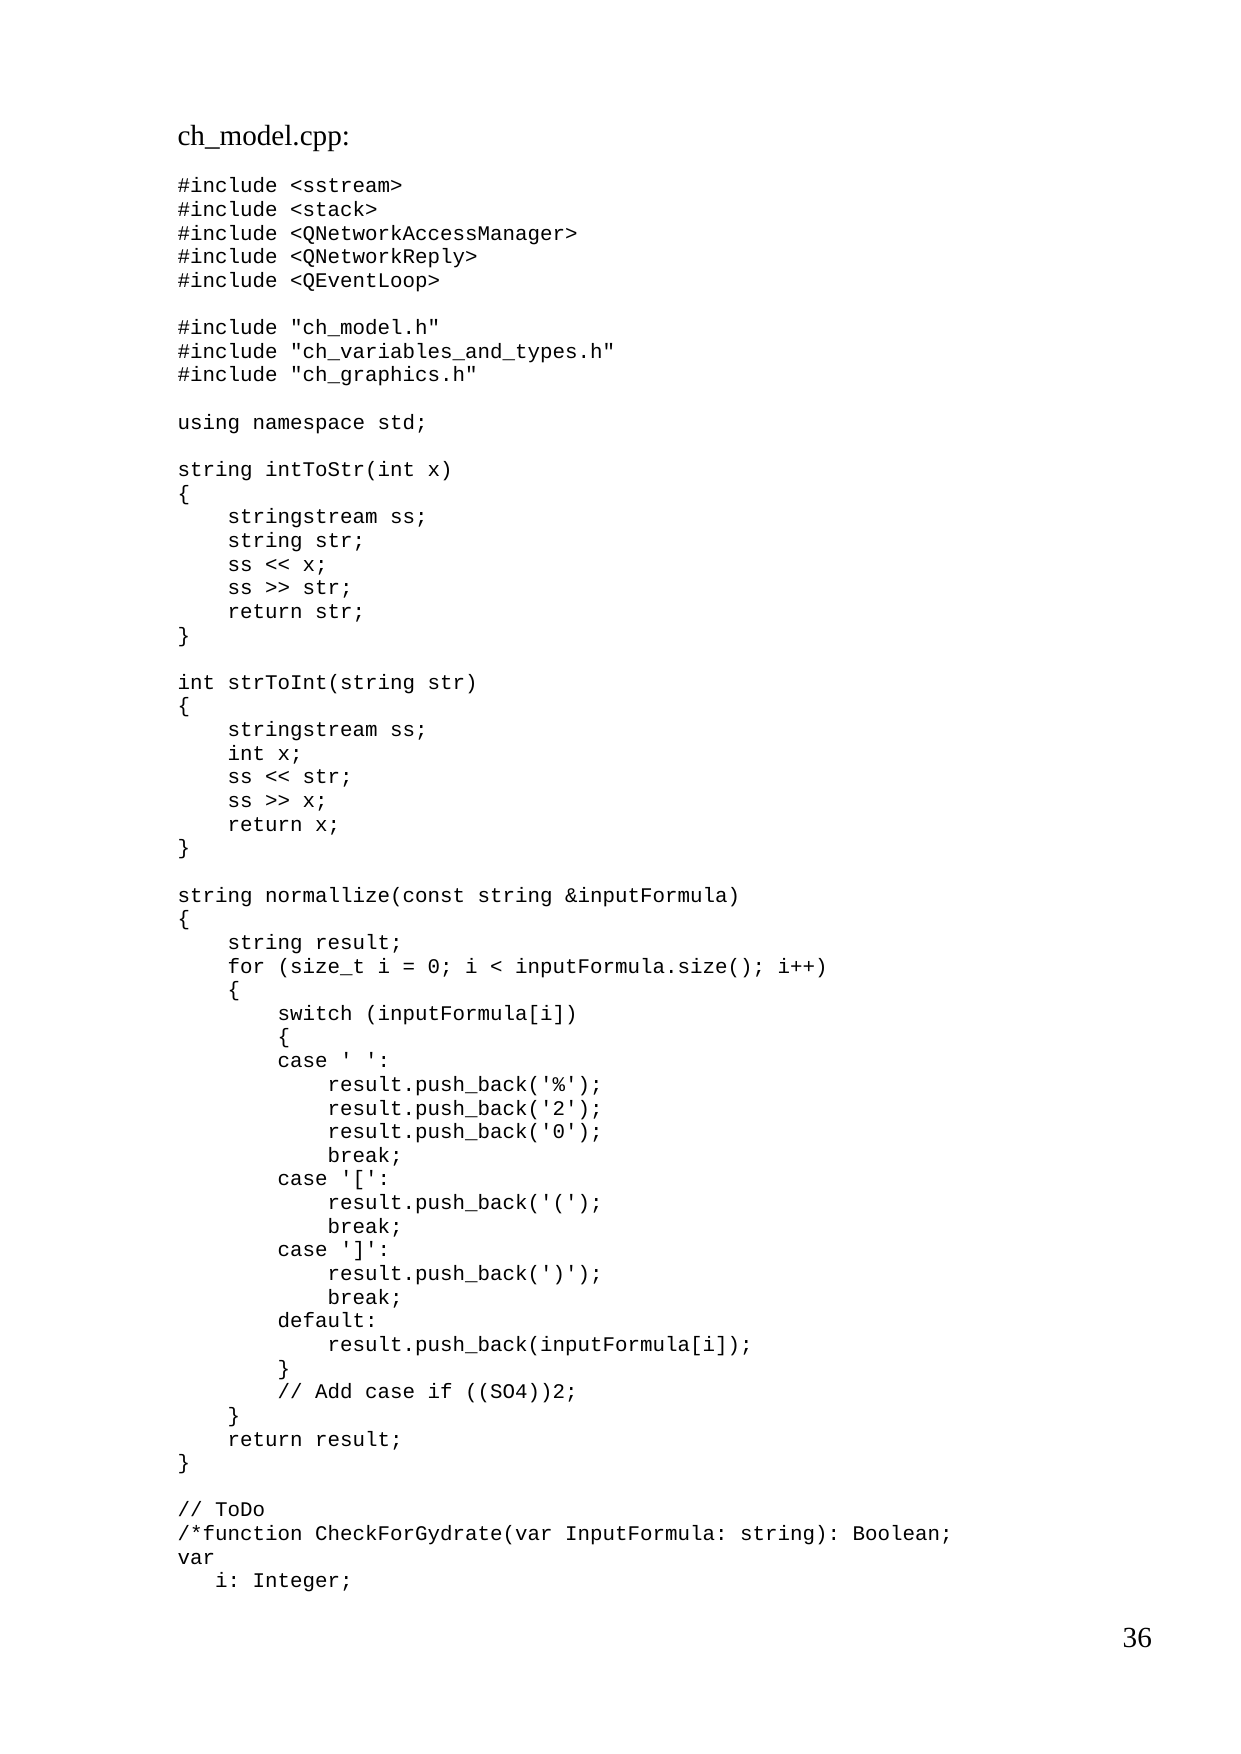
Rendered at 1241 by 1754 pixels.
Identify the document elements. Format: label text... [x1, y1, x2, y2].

text default: [177, 1310, 1152, 1334]
text break; [177, 1287, 1152, 1310]
text { [177, 1027, 1152, 1050]
text #include "ch_graphics.h" [177, 364, 1152, 388]
text return x; [177, 814, 1152, 837]
text } [177, 837, 1152, 861]
text int strToInt(string str) [177, 672, 1152, 696]
text result.push_back(')'); [177, 1263, 1152, 1287]
text #include <QNetworkReply> [177, 246, 1152, 270]
text /*function CheckForGydrate(var InputFormula: string): Boolean; [177, 1523, 1152, 1547]
text #include <stack> [177, 199, 1152, 223]
text #include <QNetworkAccessManager> [177, 223, 1152, 246]
text string str; [177, 530, 1152, 554]
text ss << x; [177, 554, 1152, 577]
text stringstream ss; [177, 506, 1152, 530]
text result.push_back('%'); [177, 1074, 1152, 1097]
text ss >> str; [177, 577, 1152, 601]
text result.push_back('('); [177, 1192, 1152, 1216]
text { [177, 979, 1152, 1003]
text } [177, 1405, 1152, 1428]
text } [177, 1358, 1152, 1381]
text i: Integer; [177, 1570, 1152, 1594]
text result.push_back('0'); [177, 1121, 1152, 1145]
text #include <QEventLoop> [177, 270, 1152, 293]
text case ' ': [177, 1050, 1152, 1074]
text // ToDo [177, 1499, 1152, 1523]
text var [177, 1547, 1152, 1570]
text string result; [177, 932, 1152, 956]
text switch (inputFormula[i]) [177, 1003, 1152, 1027]
text ss >> x; [177, 790, 1152, 814]
text ss << str; [177, 766, 1152, 790]
text ch_model.cpp: [177, 118, 1152, 152]
text { [177, 696, 1152, 719]
text #include <sstream> [177, 175, 1152, 199]
text break; [177, 1216, 1152, 1239]
text string intToStr(int x) [177, 459, 1152, 483]
text #include "ch_variables_and_types.h" [177, 341, 1152, 364]
text string normallize(const string &inputFormula) [177, 885, 1152, 908]
text stringstream ss; [177, 719, 1152, 743]
text } [177, 624, 1152, 648]
text result.push_back('2'); [177, 1097, 1152, 1121]
text result.push_back(inputFormula[i]); [177, 1334, 1152, 1358]
text { [177, 483, 1152, 506]
text return str; [177, 601, 1152, 624]
text return result; [177, 1428, 1152, 1452]
text using namespace std; [177, 412, 1152, 435]
text #include "ch_model.h" [177, 317, 1152, 341]
text } [177, 1452, 1152, 1476]
text for (size_t i = 0; i < inputFormula.size(); i++) [177, 956, 1152, 979]
text break; [177, 1145, 1152, 1168]
text case '[': [177, 1168, 1152, 1192]
text // Add case if ((SO4))2; [177, 1381, 1152, 1405]
text int x; [177, 743, 1152, 766]
text { [177, 908, 1152, 932]
text case ']': [177, 1239, 1152, 1263]
